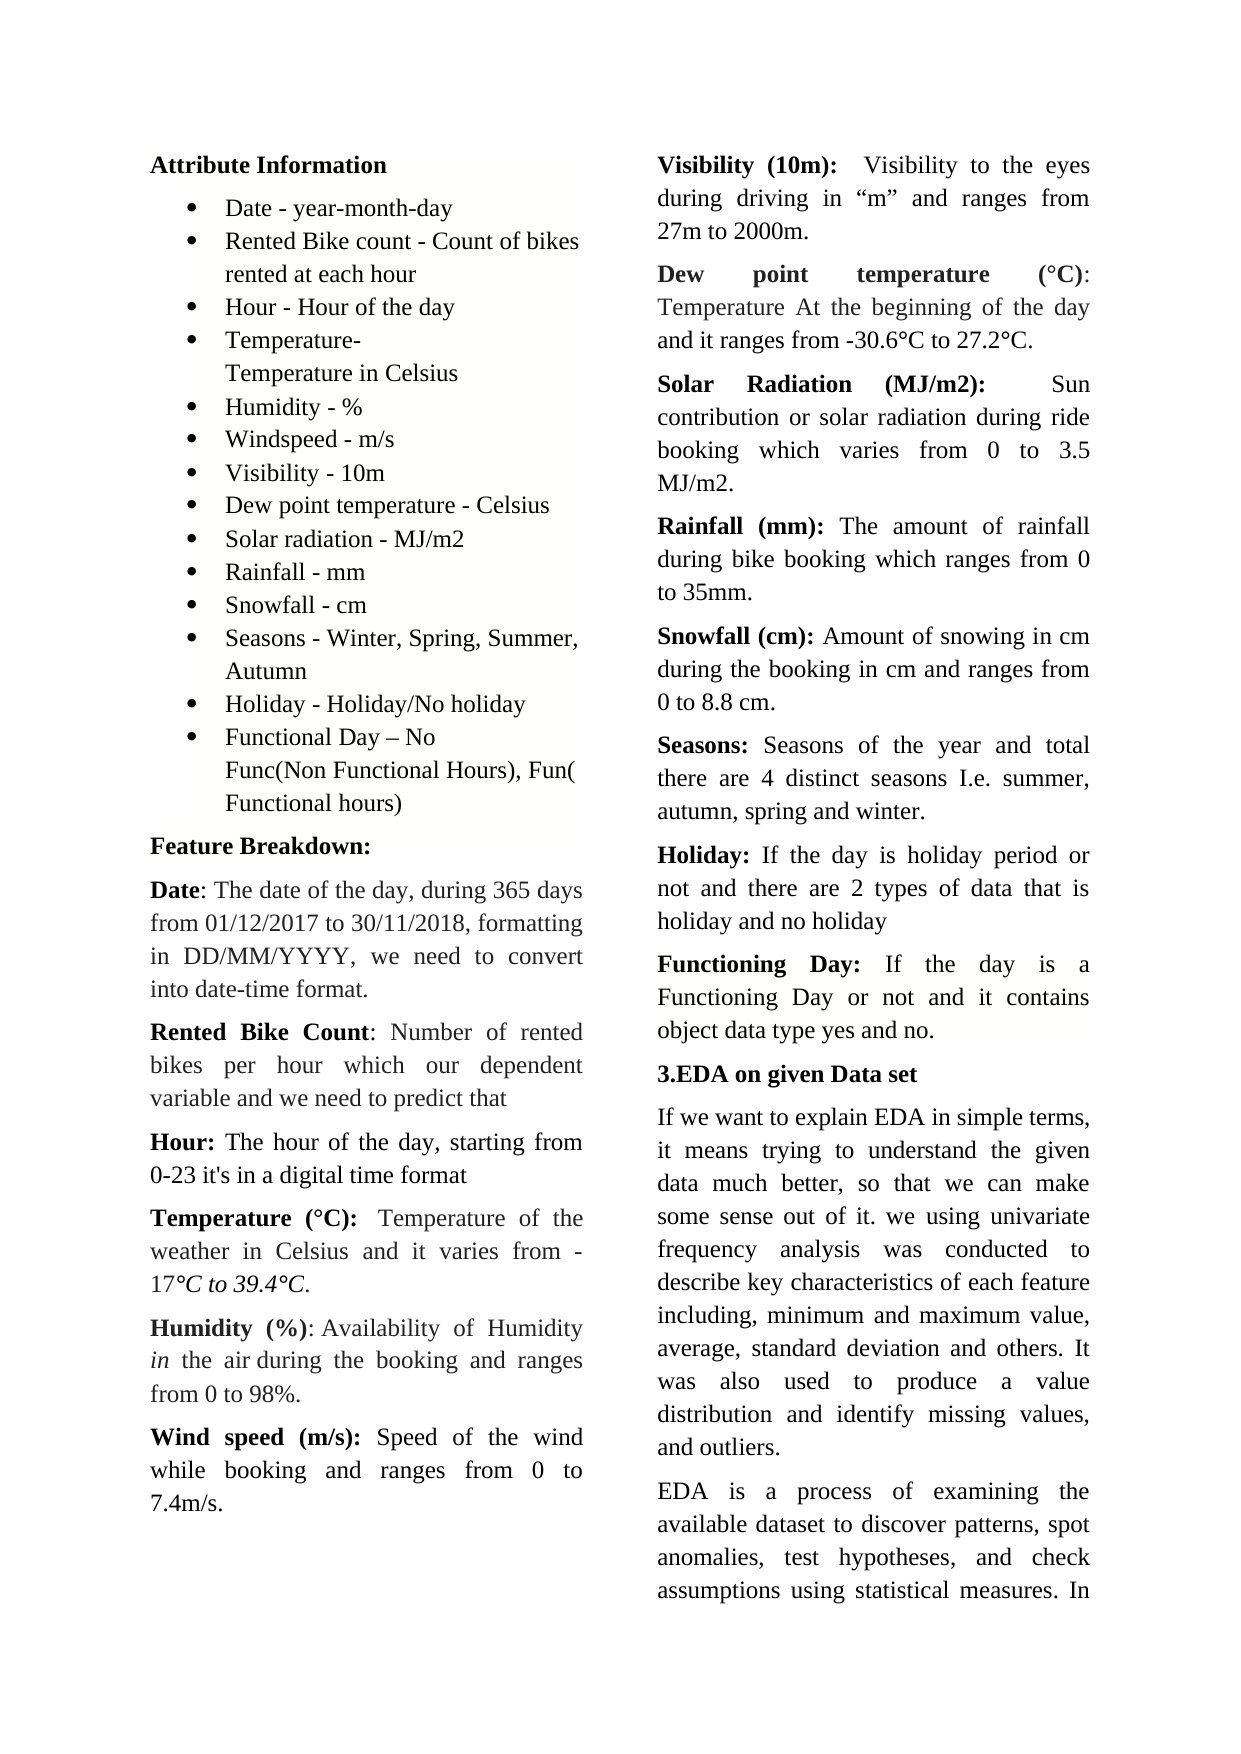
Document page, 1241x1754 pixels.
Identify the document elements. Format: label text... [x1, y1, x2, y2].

text Functioning Day: If the day is a Functioning Day or not and it contains object data type yes and no. [657, 949, 1090, 1044]
list Holiday - Holiday/No holiday [187, 689, 583, 717]
list Functional Day – No Func(Non Functional Hours), Fun(Functional hours) [187, 722, 583, 817]
text Humidity (%): Availability of Humidity in the air during the booking and ranges from 0 to 98%. [150, 1374, 583, 1407]
list Dew point temperature - Celsius [187, 491, 583, 519]
list Visibility - 10m [187, 458, 583, 486]
list Hour - Hour of the day [187, 292, 583, 321]
text Solar Radiation (MJ/m2): Sun contribution or solar radiation during ride booking which varies from 0 to 3.5 MJ/m2. [657, 369, 1090, 497]
list Snowfall - cm [187, 590, 583, 618]
list Rainfall - mm [187, 557, 583, 585]
text Hour: The hour of the day, starting from 0-23 it's in a digital time format [150, 1127, 583, 1188]
text Date: The date of the day, during 365 days from 01/12/2017 to 30/11/2018, formatting in DD/MM/YYYY, we need to convert into date-time format. [150, 969, 583, 1002]
text Temperature (°C): Temperature of the weather in Celsius and it varies from -17°C to 39.4°C. [150, 1265, 583, 1298]
text Feature Breakdown: [150, 831, 583, 860]
list Windspeed - m/s [187, 424, 583, 453]
text Holiday: If the day is holiday period or not and there are 2 types of data that is holiday and no holiday [657, 840, 1090, 935]
text Date: The date of the day, during 365 days from 01/12/2017 to 30/11/2018, formatting in DD/MM/YYYY, we need to convert into date-time format. [150, 875, 583, 908]
text Rented Bike Count: Number of rented bikes per hour which our dependent variable and we need to predict that [150, 1017, 583, 1050]
list Humidity - % [187, 392, 583, 420]
text Seasons: Seasons of the year and total there are 4 distinct seasons I.e. summer, autumn, spring and winter. [657, 730, 1090, 825]
text Dew point temperature (°C): Temperature At the beginning of the day and it ranges from -30.6°C to 27.2°C. [657, 321, 1090, 354]
text Rented Bike Count: Number of rented bikes per hour which our dependent variable and we need to predict that [150, 1079, 583, 1112]
text Snowfall (cm): Amount of snowing in cm during the booking in cm and ranges from 0 to 8.8 cm. [657, 621, 1090, 716]
text 3.EDA on given Data set [657, 1059, 1090, 1088]
text Temperature (°C): Temperature of the weather in Celsius and it varies from -17°C to 39.4°C. [150, 1203, 583, 1236]
list Date - year-month-day [187, 193, 583, 222]
text Rainfall (mm): The amount of rainfall during bike booking which ranges from 0 to 35mm. [657, 511, 1090, 606]
list Solar radiation - MJ/m2 [187, 524, 583, 552]
text Humidity (%): Availability of Humidity in the air during the booking and ranges from 0 to 98%. [150, 1313, 583, 1346]
text Attribute Information [150, 150, 583, 179]
list Rented Bike count - Count of bikes rented at each hour [187, 226, 583, 288]
text Wind speed (m/s): Speed of the wind while booking and ranges from 0 to 7.4m/s. [150, 1422, 583, 1517]
list Seasons - Winter, Spring, Summer, Autumn [187, 623, 583, 684]
list Temperature- Temperature in Celsius [187, 326, 583, 387]
text If we want to explain EDA in simple terms, it means trying to understand the given data much better, so that we can make some sense out of it. we using univariate frequency analysis was conducted to describe key characteristics of each feature including, minimum and maximum value, average, standard deviation and others. It was also used to produce a value distribution and identify missing values, and outliers. [657, 1102, 1090, 1461]
text Visibility (10m): Visibility to the eyes during driving in “m” and ranges from 27m to 2000m. [657, 150, 1090, 245]
